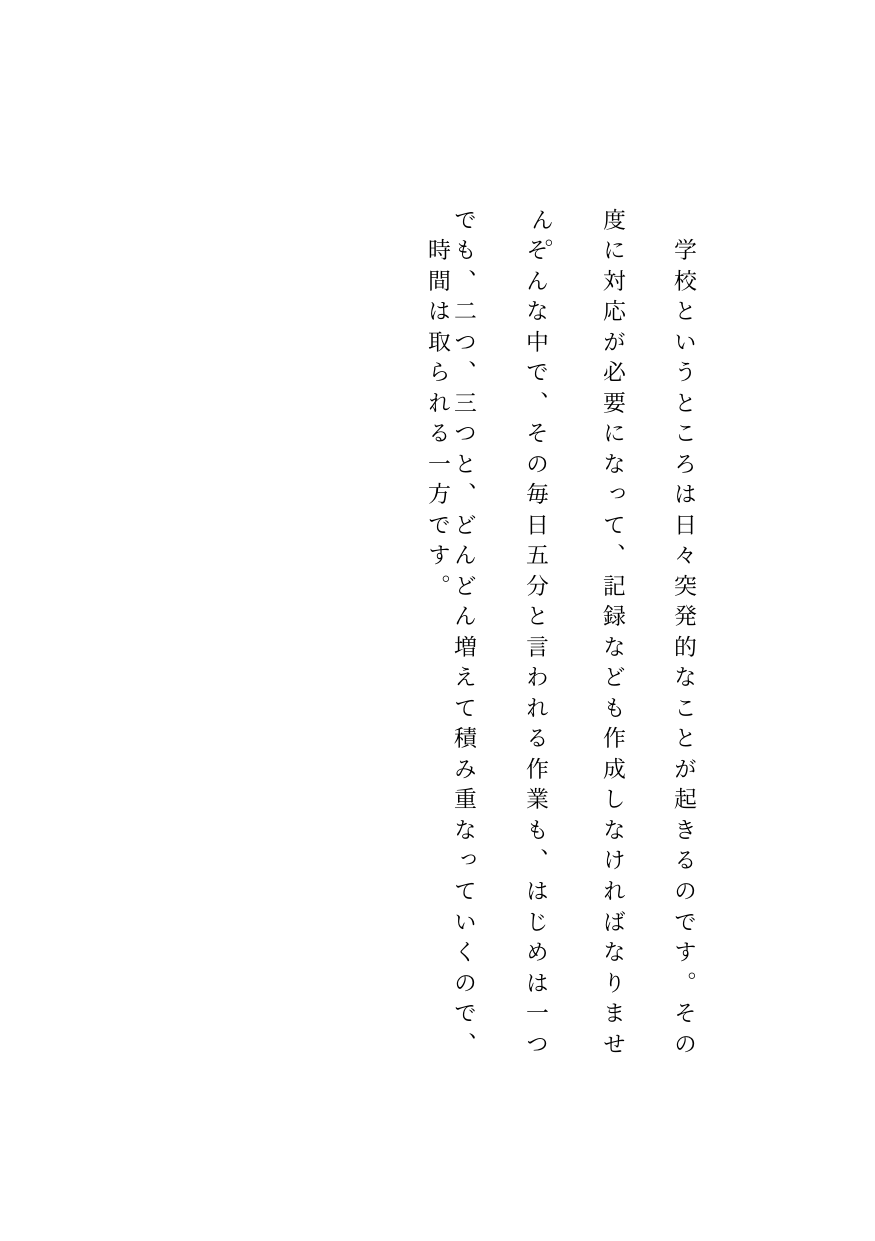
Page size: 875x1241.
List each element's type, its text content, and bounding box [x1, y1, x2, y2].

text 時間は取られる一方です。 [409, 208, 435, 1062]
text そんな中で、その毎日五分と言われる作業も、はじめは一つでも、二つ、三つと、どんどん増えて積み重なっていくので、処理するだけで手一杯になります。 [435, 208, 569, 1062]
text 学校というところは日々突発的なことが起きるのです。その度に対応が必要になって、記録なども作成しなければなりません。 [569, 208, 717, 1062]
